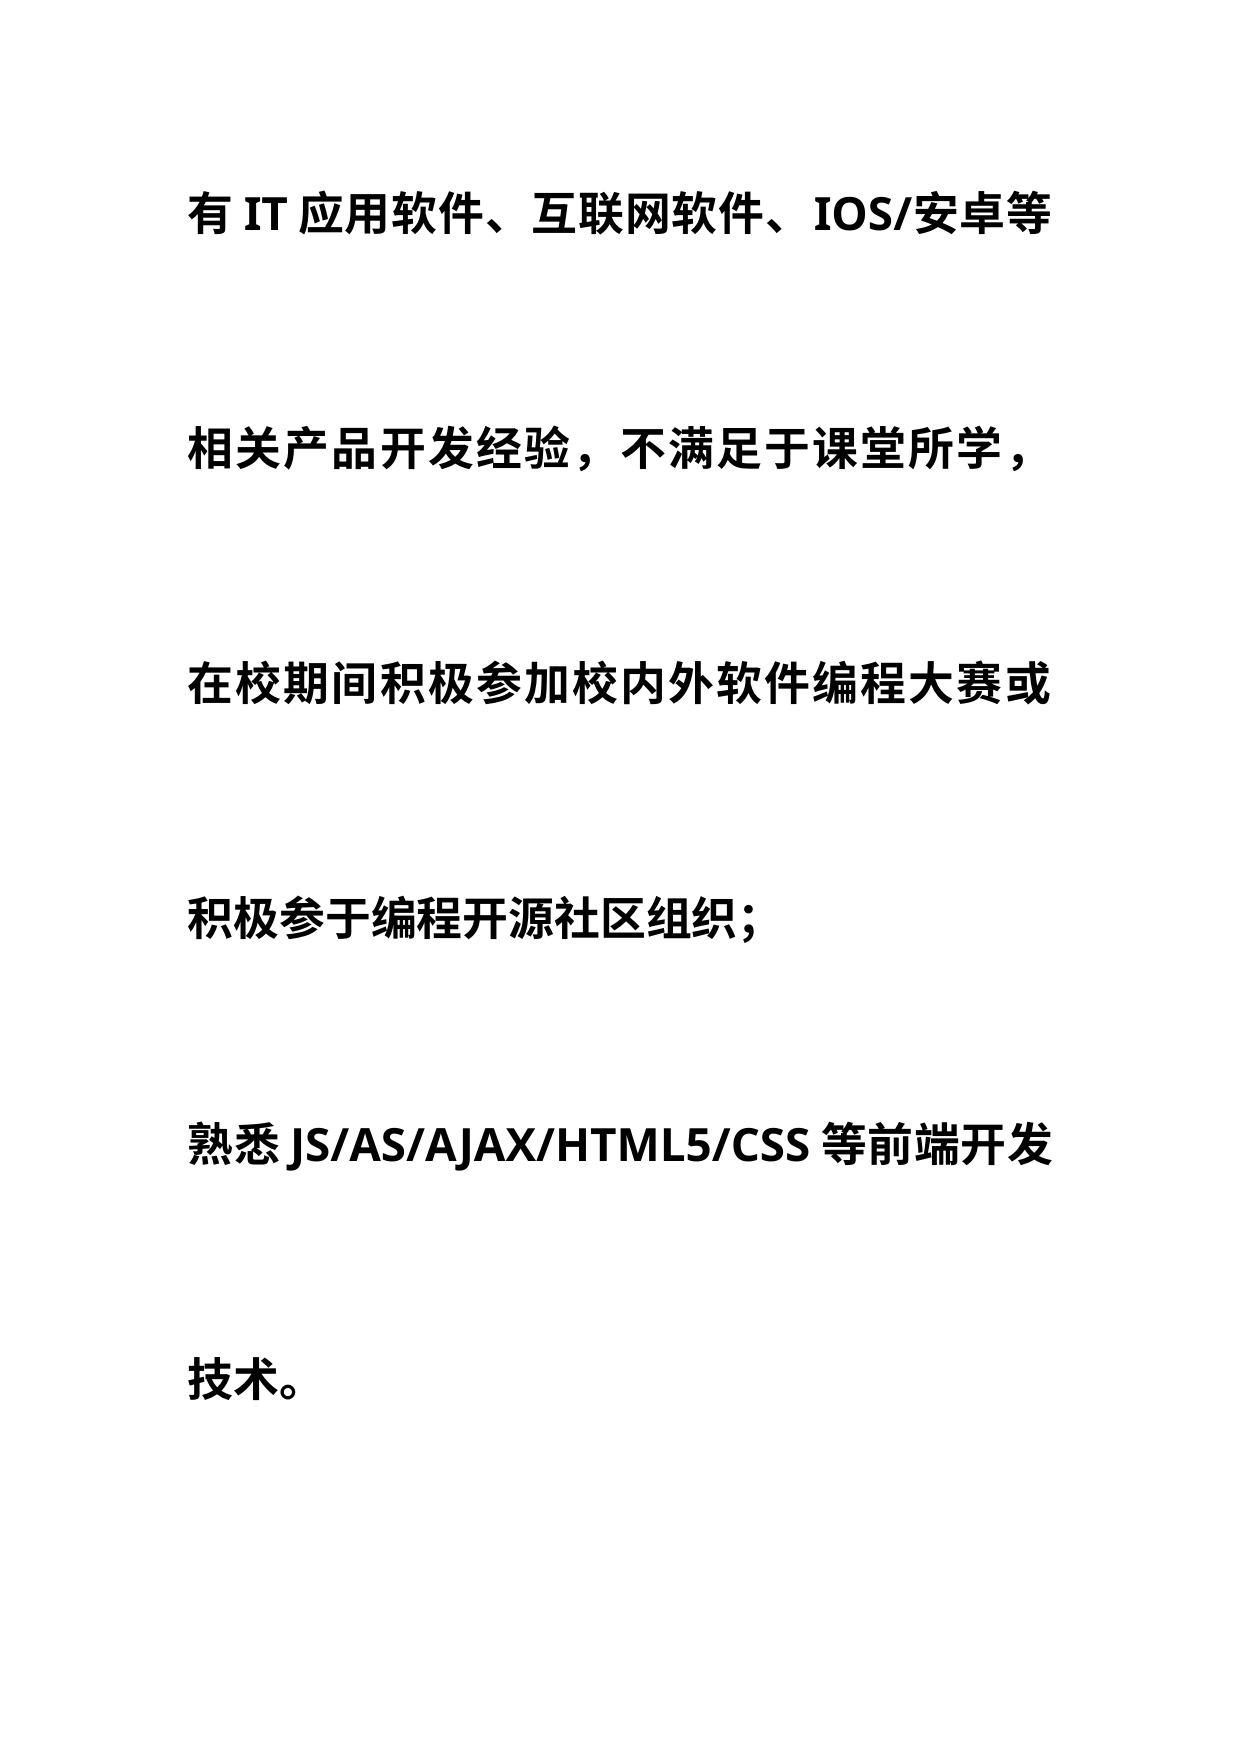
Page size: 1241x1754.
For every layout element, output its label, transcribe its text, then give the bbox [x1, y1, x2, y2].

subtitle 熟悉JS/AS/AJAX/HTML5/CSS等前端开发技术。 [187, 1093, 1053, 1426]
subtitle 有IT应用软件、互联网软件、IOS/安卓等相关产品开发经验，不满足于课堂所学，在校期间积极参加校内外软件编程大赛或积极参于编程开源社区组织； [187, 162, 1053, 964]
